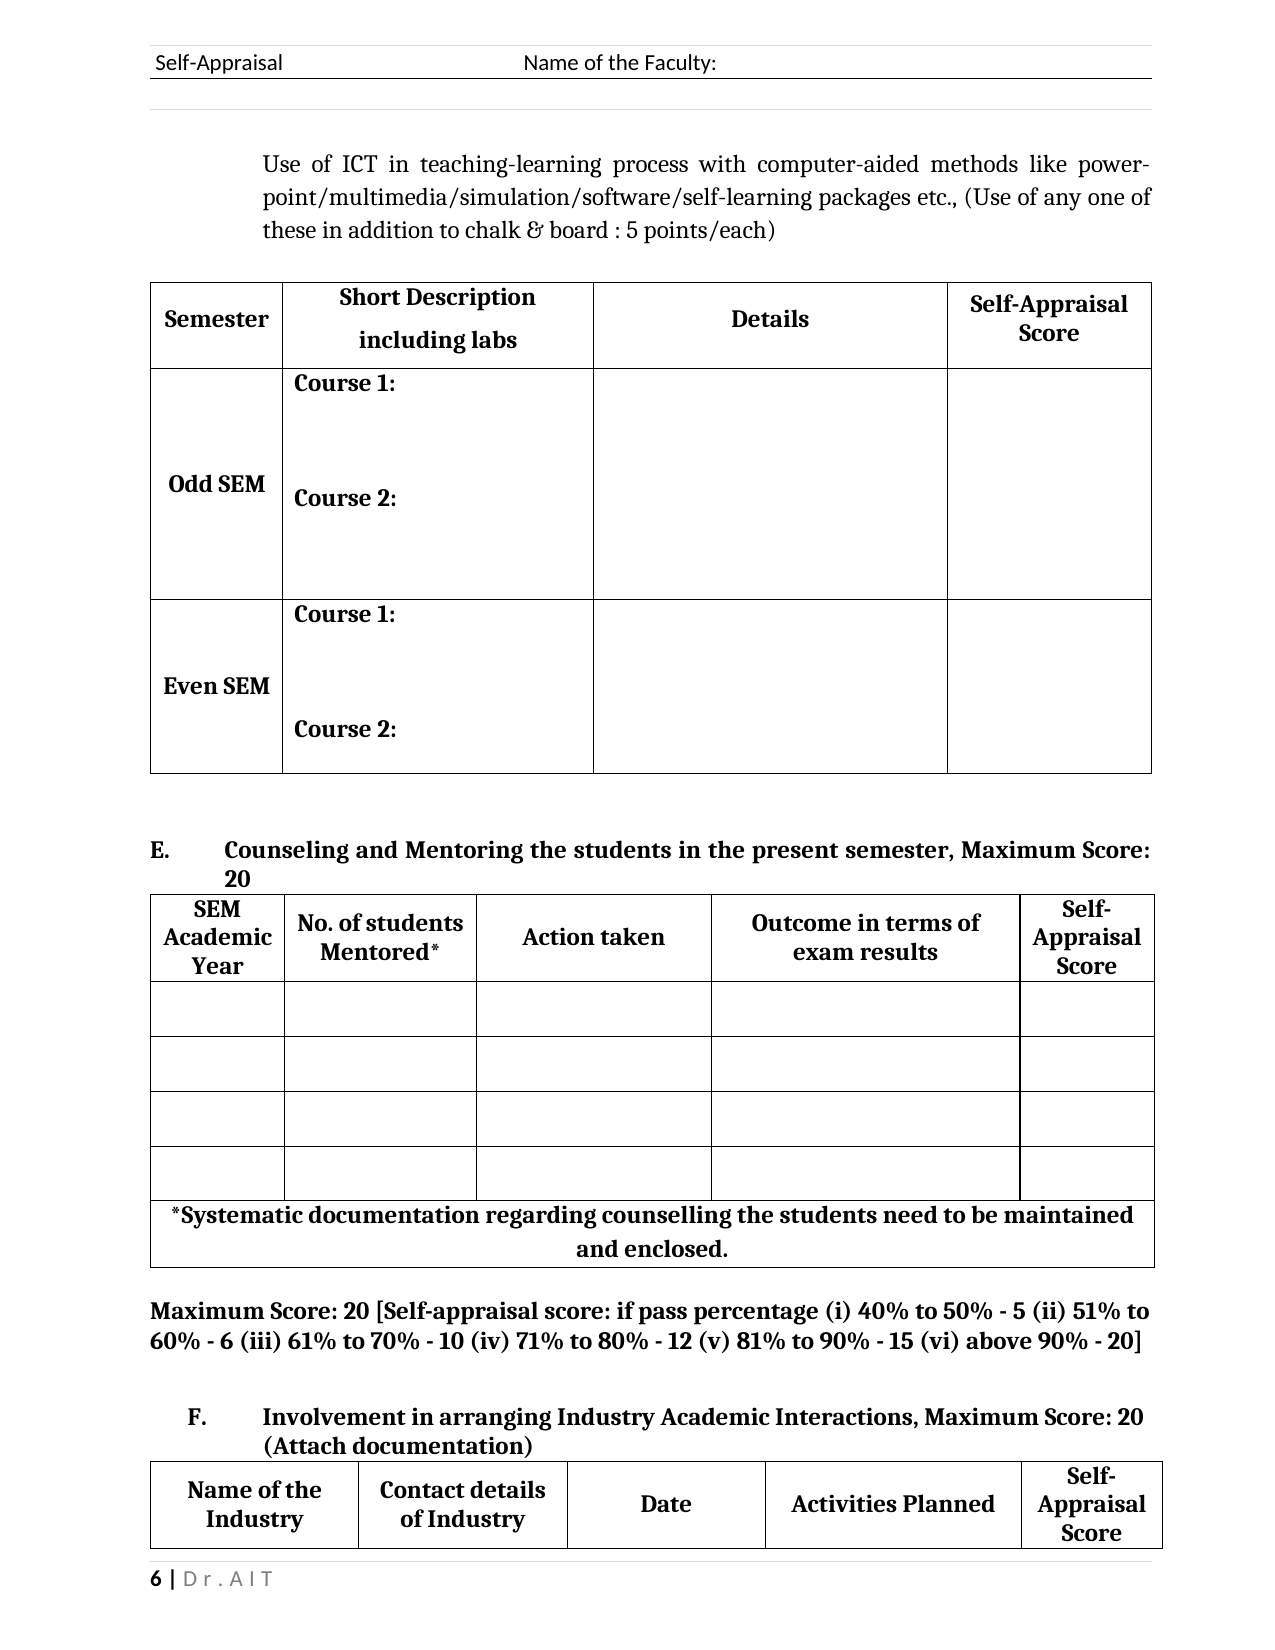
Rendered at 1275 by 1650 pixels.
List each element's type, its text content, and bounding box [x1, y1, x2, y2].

table_cell [477, 1092, 711, 1146]
list Involvement in arranging Industry Academic Interactions, Maximum Score: 20 (Attach documentation) [187, 1403, 1152, 1461]
table_header Details [594, 283, 947, 368]
table_header Activities Planned [766, 1462, 1021, 1548]
table_cell [285, 982, 476, 1036]
table_header SEM Academic Year [151, 895, 284, 981]
table_cell [151, 1037, 284, 1091]
table_cell Even SEM [151, 600, 282, 773]
table_cell [285, 1037, 476, 1091]
table_cell [948, 369, 1151, 599]
table_header Action taken [477, 895, 711, 981]
table_header Self-Appraisal Score [1021, 895, 1154, 981]
table_cell [151, 1147, 284, 1200]
table_cell [477, 982, 711, 1036]
table_cell [712, 1092, 1019, 1146]
table_header Name of the Industry [151, 1462, 358, 1548]
table_cell Course 1: Course 2: [283, 369, 593, 599]
table_cell [948, 600, 1151, 773]
table_cell [594, 600, 947, 773]
table_cell Course 1: Course 2: [283, 600, 593, 773]
table_cell [151, 1092, 284, 1146]
list Counseling and Mentoring the students in the present semester, Maximum Score: 20 [150, 836, 1152, 893]
table_cell [477, 1037, 711, 1091]
table_cell [1021, 982, 1154, 1036]
table_cell [712, 1037, 1019, 1091]
table_cell [712, 982, 1019, 1036]
table_header Date [568, 1462, 765, 1548]
table_cell [151, 982, 284, 1036]
table_header Outcome in terms of exam results [712, 895, 1019, 981]
table_cell Odd SEM [151, 369, 282, 599]
table_header Self-Appraisal Score [948, 283, 1151, 368]
table_cell [477, 1147, 711, 1200]
table_header Short Description including labs [283, 283, 593, 368]
table_cell *Systematic documentation regarding counselling the students need to be maintained and enclosed. [151, 1201, 1154, 1267]
table_header Contact details of Industry [359, 1462, 567, 1548]
table_cell [1021, 1147, 1154, 1200]
table_cell [712, 1147, 1019, 1200]
table_header No. of students Mentored* [285, 895, 476, 981]
table_cell [1021, 1092, 1154, 1146]
table_cell [285, 1147, 476, 1200]
text Maximum Score: 20 [Self-appraisal score: if pass percentage (i) 40% to 50% - 5 (ii) 51% to 60% - 6 (iii) 61% to 70% - 10 (iv) 71% to 80% - 12 (v) 81% to 90% - 15 (vi) above 90% - 20] [150, 1297, 1152, 1356]
table_cell [594, 369, 947, 599]
table_header Semester [151, 283, 282, 368]
table_cell [285, 1092, 476, 1146]
table_header Self-Appraisal Score [1022, 1462, 1162, 1548]
table_cell [1021, 1037, 1154, 1091]
list Use of ICT in teaching-learning process with computer-aided methods like power-point/multimedia/simulation/software/self-learning packages etc., (Use of any one of these in addition to chalk & board : 5 points/each) [262, 150, 1152, 245]
